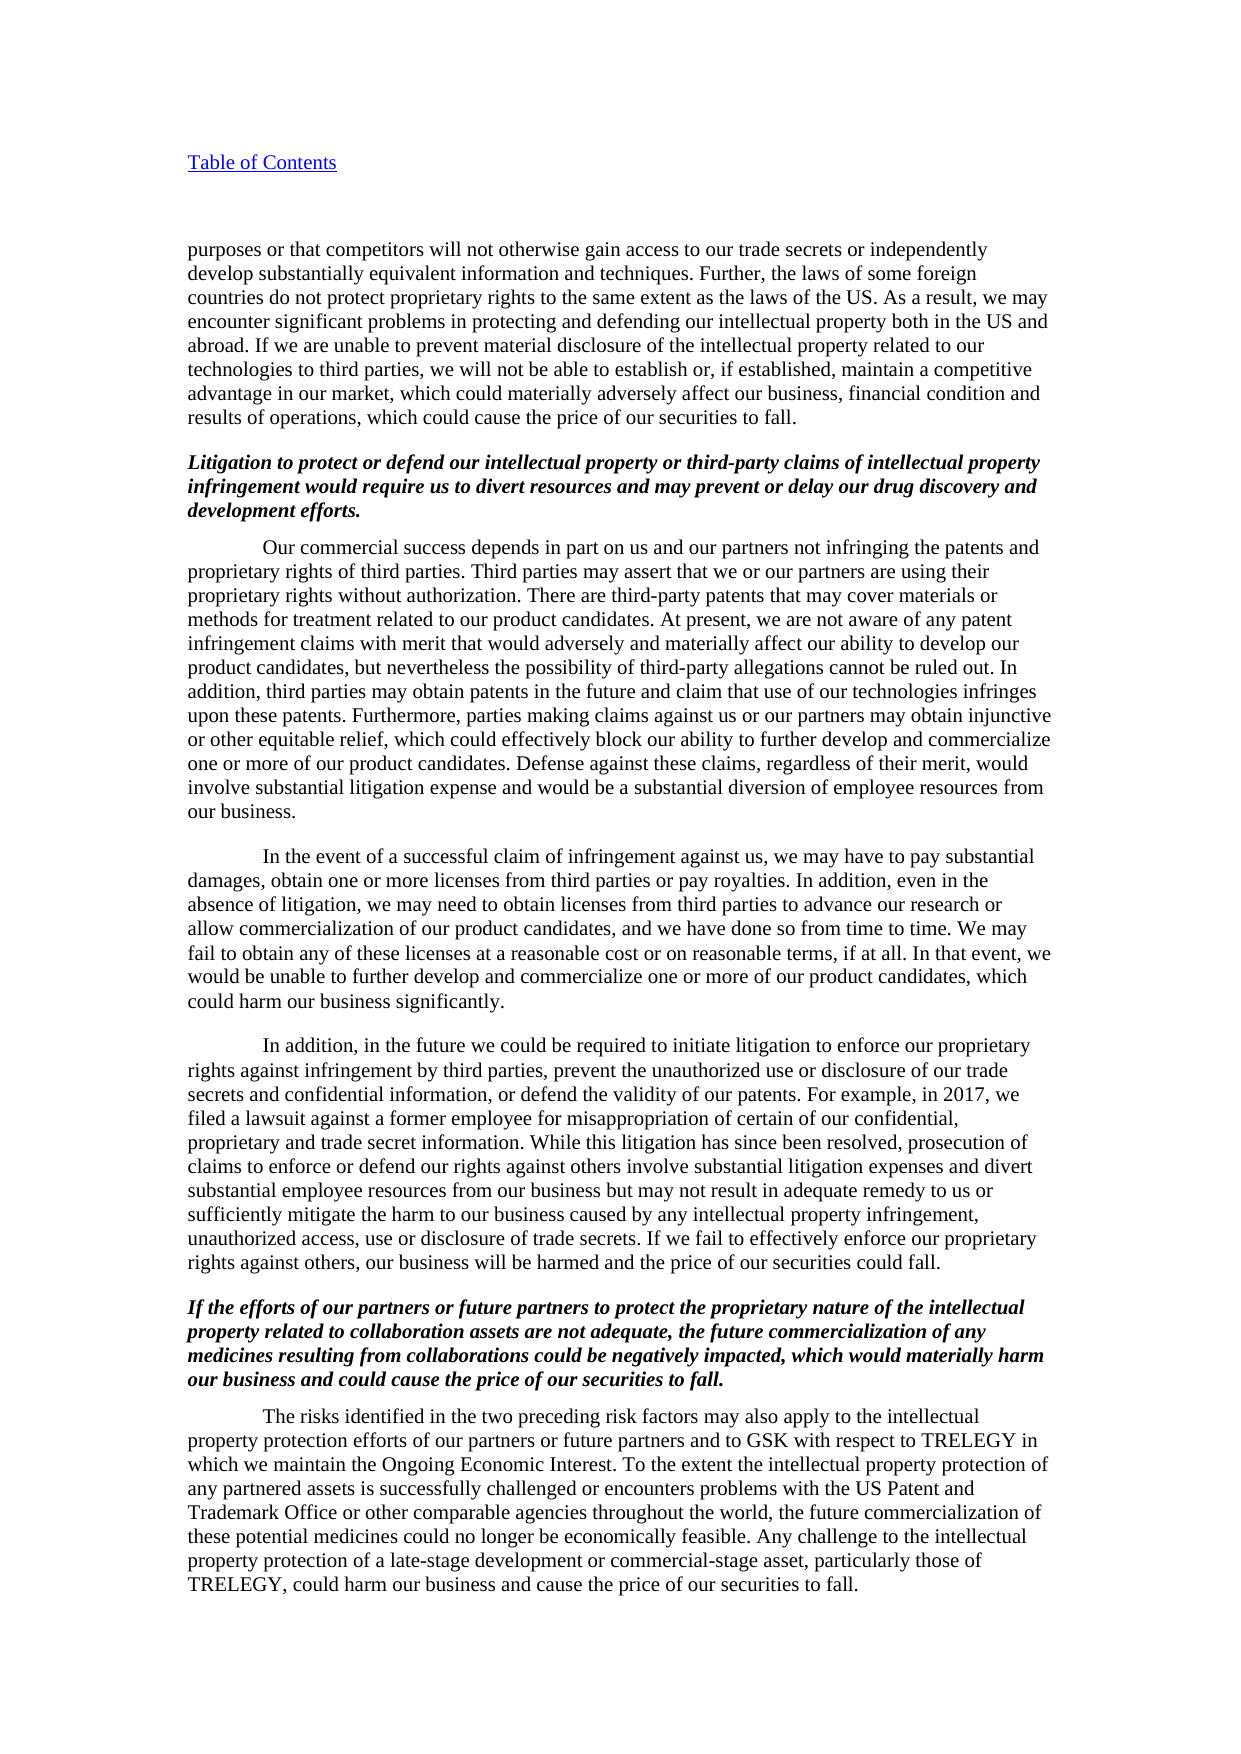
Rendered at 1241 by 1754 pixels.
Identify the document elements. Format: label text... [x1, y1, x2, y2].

text Litigation to protect or defend our intellectual property or third-party claims of intellectual property infringement would require us to divert resources and may prevent or delay our drug discovery and development efforts. [187, 450, 1053, 522]
text In addition, in the future we could be required to initiate litigation to enforce our proprietary rights against infringement by third parties, prevent the unauthorized use or disclosure of our trade secrets and confidential information, or defend the validity of our patents. For example, in 2017, we filed a lawsuit against a former employee for misappropriation of certain of our confidential, proprietary and trade secret information. While this litigation has since been resolved, prosecution of claims to enforce or defend our rights against others involve substantial litigation expenses and divert substantial employee resources from our business but may not result in adequate remedy to us or sufficiently mitigate the harm to our business caused by any intellectual property infringement, unauthorized access, use or disclosure of trade secrets. If we fail to effectively enforce our proprietary rights against others, our business will be harmed and the price of our securities could fall. [187, 1033, 1053, 1274]
text purposes or that competitors will not otherwise gain access to our trade secrets or independently develop substantially equivalent information and techniques. Further, the laws of some foreign countries do not protect proprietary rights to the same extent as the laws of the US. As a result, we may encounter significant problems in protecting and defending our intellectual property both in the US and abroad. If we are unable to prevent material disclosure of the intellectual property related to our technologies to third parties, we will not be able to establish or, if established, maintain a competitive advantage in our market, which could materially adversely affect our business, financial condition and results of operations, which could cause the price of our securities to fall. [187, 237, 1053, 429]
text Our commercial success depends in part on us and our partners not infringing the patents and proprietary rights of third parties. Third parties may assert that we or our partners are using their proprietary rights without authorization. There are third-party patents that may cover materials or methods for treatment related to our product candidates. At present, we are not aware of any patent infringement claims with merit that would adversely and materially affect our ability to develop our product candidates, but nevertheless the possibility of third-party allegations cannot be ruled out. In addition, third parties may obtain patents in the future and claim that use of our technologies infringes upon these patents. Furthermore, parties making claims against us or our partners may obtain injunctive or other equitable relief, which could effectively block our ability to further develop and commercialize one or more of our product candidates. Defense against these claims, regardless of their merit, would involve substantial litigation expense and would be a substantial diversion of employee resources from our business. [187, 534, 1053, 823]
text The risks identified in the two preceding risk factors may also apply to the intellectual property protection efforts of our partners or future partners and to GSK with respect to TRELEGY in which we maintain the Ongoing Economic Interest. To the extent the intellectual property protection of any partnered assets is successfully challenged or encounters problems with the US Patent and Trademark Office or other comparable agencies throughout the world, the future commercialization of these potential medicines could no longer be economically feasible. Any challenge to the intellectual property protection of a late-stage development or commercial-stage asset, particularly those of TRELEGY, could harm our business and cause the price of our securities to fall. [187, 1404, 1053, 1596]
text In the event of a successful claim of infringement against us, we may have to pay substantial damages, obtain one or more licenses from third parties or pay royalties. In addition, even in the absence of litigation, we may need to obtain licenses from third parties to advance our research or allow commercialization of our product candidates, and we have done so from time to time. We may fail to obtain any of these licenses at a reasonable cost or on reasonable terms, if at all. In that event, we would be unable to further develop and commercialize one or more of our product candidates, which could harm our business significantly. [187, 844, 1053, 1013]
text If the efforts of our partners or future partners to protect the proprietary nature of the intellectual property related to collaboration assets are not adequate, the future commercialization of any medicines resulting from collaborations could be negatively impacted, which would materially harm our business and could cause the price of our securities to fall. [187, 1295, 1053, 1391]
text Table of Contents [187, 150, 1053, 174]
